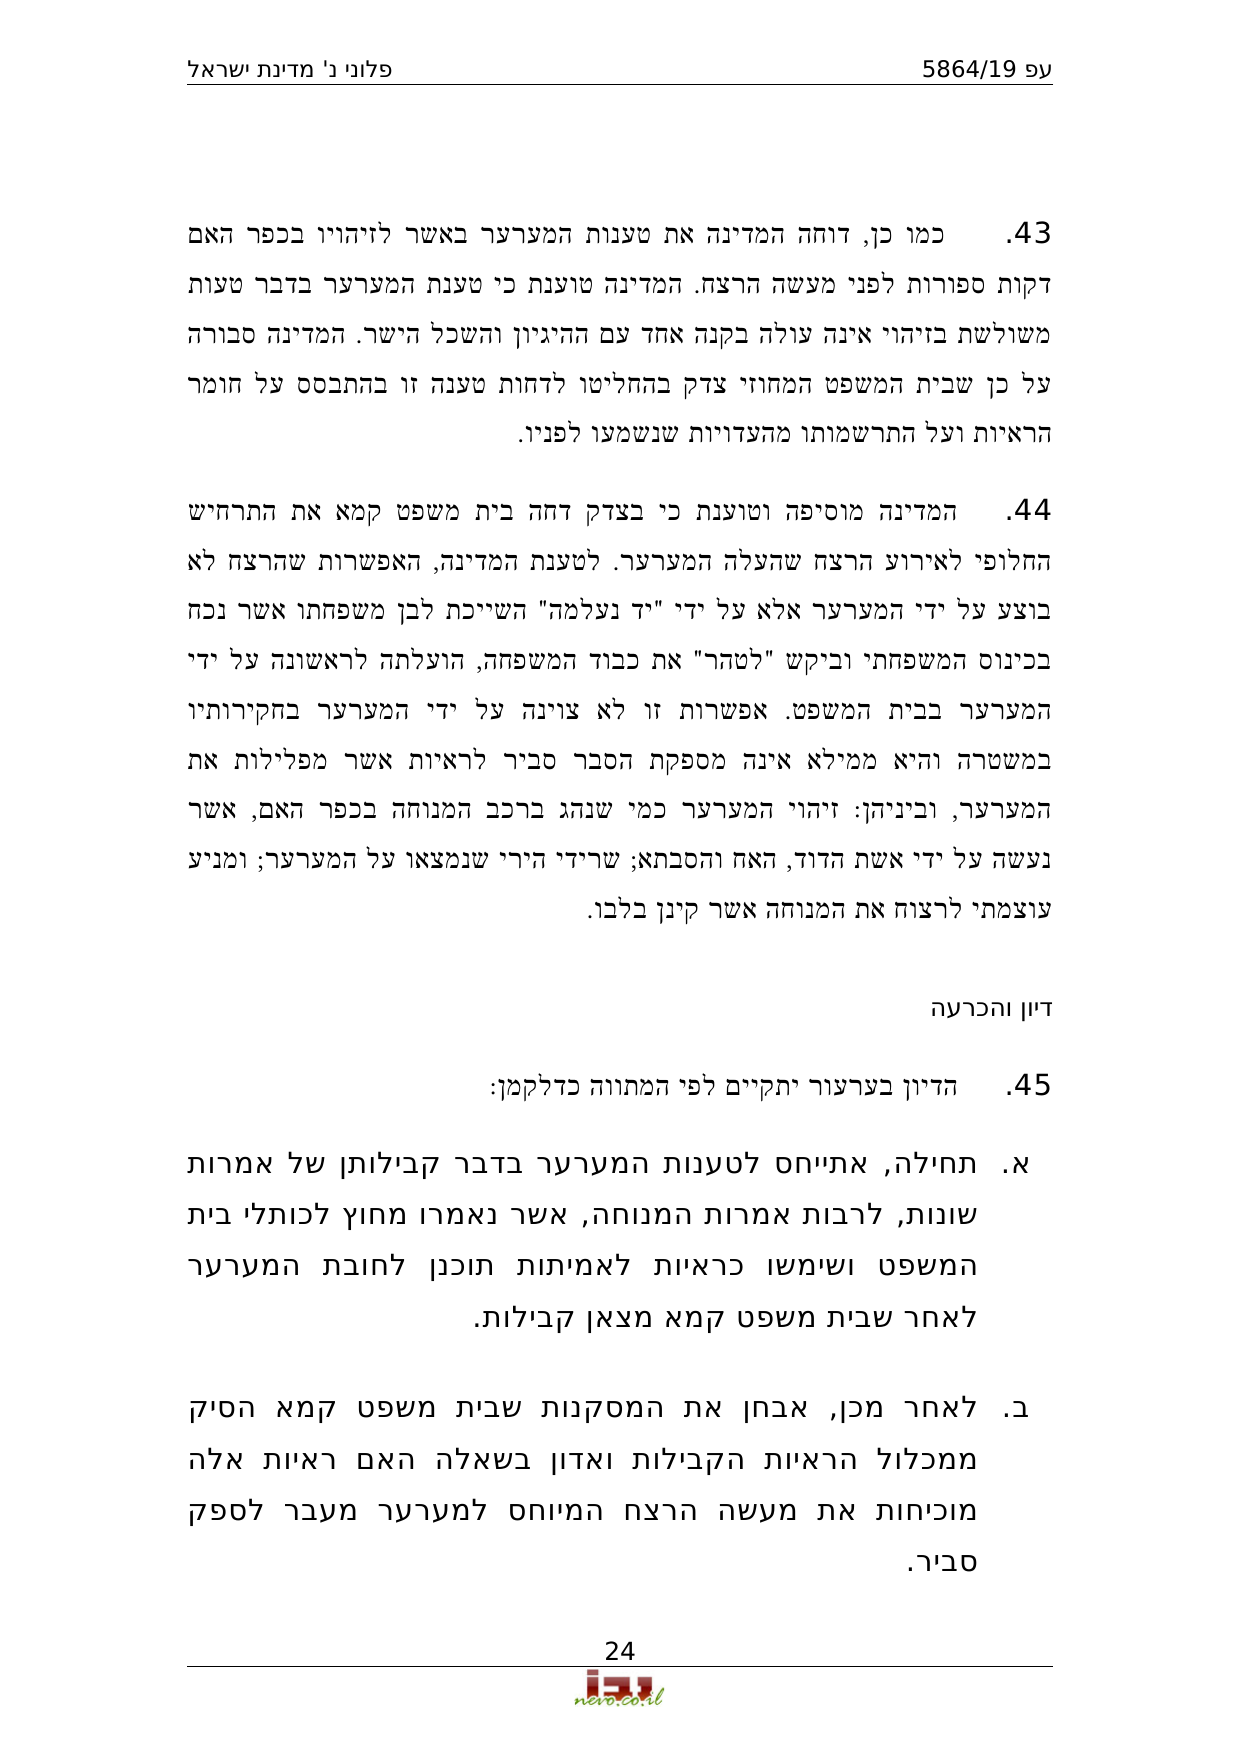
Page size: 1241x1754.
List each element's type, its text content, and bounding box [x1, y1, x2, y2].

list כמו כן, דוחה המדינה את טענות המערער באשר לזיהויו בכפר האם דקות ספורות לפני מעשה הרצח. המדינה טוענת כי טענת המערער בדבר טעות משולשת בזיהוי אינה עולה בקנה אחד עם ההיגיון והשכל הישר. המדינה סבורה על כן שבית המשפט המחוזי צדק בהחליטו לדחות טענה זו בהתבסס על חומר הראיות ועל התרשמותו מהעדויות שנשמעו לפניו. [187, 217, 1053, 450]
text דיון והכרעה [187, 993, 1053, 1022]
list תחילה, אתייחס לטענות המערער בדבר קבילותן של אמרות שונות, לרבות אמרות המנוחה, אשר נאמרו מחוץ לכותלי בית המשפט ושימשו כראיות לאמיתות תוכנן לחובת המערער לאחר שבית משפט קמא מצאן קבילות. [187, 1146, 1016, 1334]
list המדינה מוסיפה וטוענת כי בצדק דחה בית משפט קמא את התרחיש החלופי לאירוע הרצח שהעלה המערער. לטענת המדינה, האפשרות שהרצח לא בוצע על ידי המערער אלא על ידי "יד נעלמה" השייכת לבן משפחתו אשר נכח בכינוס המשפחתי וביקש "לטהר" את כבוד המשפחה, הועלתה לראשונה על ידי המערער בבית המשפט. אפשרות זו לא צוינה על ידי המערער בחקירותיו במשטרה והיא ממילא אינה מספקת הסבר סביר לראיות אשר מפלילות את המערער, וביניהן: זיהוי המערער כמי שנהג ברכב המנוחה בכפר האם, אשר נעשה על ידי אשת הדוד, האח והסבתא; שרידי הירי שנמצאו על המערער; ומניע עוצמתי לרצוח את המנוחה אשר קינן בלבו. [187, 493, 1053, 926]
picture [574, 1669, 666, 1707]
list לאחר מכן, אבחן את המסקנות שבית משפט קמא הסיק ממכלול הראיות הקבילות ואדון בשאלה האם ראיות אלה מוכיחות את מעשה הרצח המיוחס למערער מעבר לספק סביר. [187, 1391, 1016, 1578]
list הדיון בערעור יתקיים לפי המתווה כדלקמן: [187, 1068, 1053, 1102]
